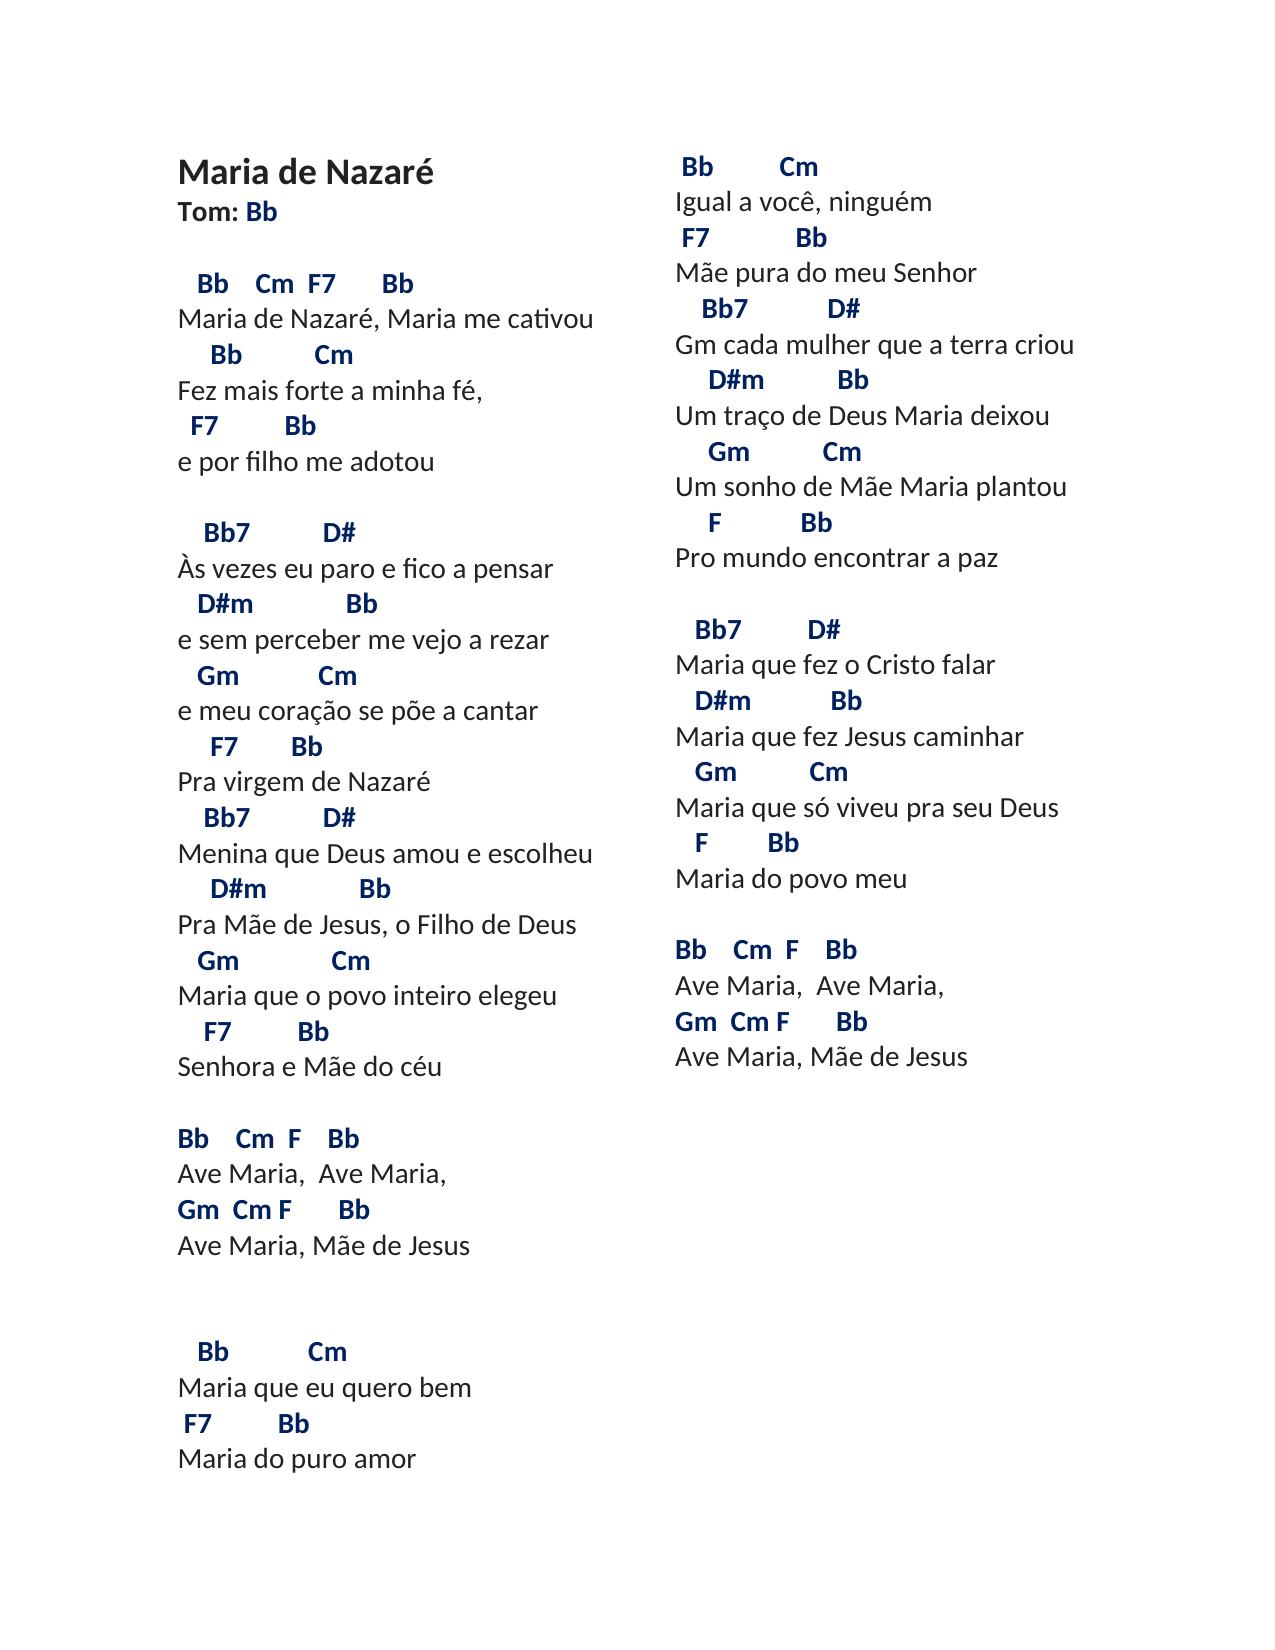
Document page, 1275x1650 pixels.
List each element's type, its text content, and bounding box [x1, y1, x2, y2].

text Bb7 D# [675, 611, 1098, 646]
text e por filho me adotou [177, 443, 600, 478]
text Gm Cm F Bb [675, 1003, 1098, 1038]
text F Bb [675, 824, 1098, 860]
text F Bb [675, 504, 1098, 539]
text Menina que Deus amou e escolheu [177, 835, 600, 870]
text Bb Cm F Bb [675, 931, 1098, 967]
text Maria que fez Jesus caminhar [675, 718, 1098, 753]
text Bb7 D# [177, 799, 600, 835]
text Maria de Nazaré [177, 148, 600, 193]
text D#m Bb [675, 361, 1098, 397]
text Ave Maria, Ave Maria, [177, 1155, 600, 1191]
text Bb Cm [177, 336, 600, 372]
text Gm Cm [675, 753, 1098, 789]
text Gm Cm [177, 942, 600, 977]
text Bb Cm F Bb [177, 1120, 600, 1155]
text Maria que só viveu pra seu Deus [675, 789, 1098, 824]
text Bb Cm F7 Bb [177, 265, 600, 300]
text Pra Mãe de Jesus, o Filho de Deus [177, 906, 600, 942]
text D#m Bb [177, 870, 600, 906]
text Senhora e Mãe do céu [177, 1048, 600, 1084]
text Maria de Nazaré, Maria me cativou [177, 300, 600, 336]
text Bb Cm [177, 1333, 600, 1369]
text Igual a você, ninguém [675, 183, 1098, 219]
text Maria do puro amor [177, 1440, 600, 1476]
text F7 Bb [177, 1013, 600, 1048]
text D#m Bb [177, 585, 600, 621]
text Pro mundo encontrar a paz [675, 539, 1098, 575]
text Bb7 D# [177, 514, 600, 550]
text Maria do povo meu [675, 860, 1098, 896]
text Ave Maria, Ave Maria, [675, 967, 1098, 1003]
text Bb Cm [675, 148, 1098, 183]
text Ave Maria, Mãe de Jesus [675, 1038, 1098, 1074]
text Bb7 D# [675, 290, 1098, 326]
text e meu coração se põe a cantar [177, 692, 600, 728]
text Um traço de Deus Maria deixou [675, 397, 1098, 433]
text Ave Maria, Mãe de Jesus [177, 1227, 600, 1262]
text F7 Bb [177, 407, 600, 443]
text Maria que eu quero bem [177, 1369, 600, 1405]
text Pra virgem de Nazaré [177, 763, 600, 799]
text Gm Cm F Bb [177, 1191, 600, 1227]
text Fez mais forte a minha fé, [177, 372, 600, 407]
text Gm Cm [177, 657, 600, 692]
text F7 Bb [177, 728, 600, 763]
text Mãe pura do meu Senhor [675, 254, 1098, 290]
text D#m Bb [675, 682, 1098, 718]
text Gm cada mulher que a terra criou [675, 326, 1098, 361]
text Gm Cm [675, 433, 1098, 468]
text F7 Bb [675, 219, 1098, 254]
text Maria que fez o Cristo falar [675, 646, 1098, 682]
text e sem perceber me vejo a rezar [177, 621, 600, 657]
text Um sonho de Mãe Maria plantou [675, 468, 1098, 504]
text Às vezes eu paro e fico a pensar [177, 550, 600, 585]
text F7 Bb [177, 1405, 600, 1440]
text Tom: Bb [177, 193, 600, 229]
text Maria que o povo inteiro elegeu [177, 977, 600, 1013]
